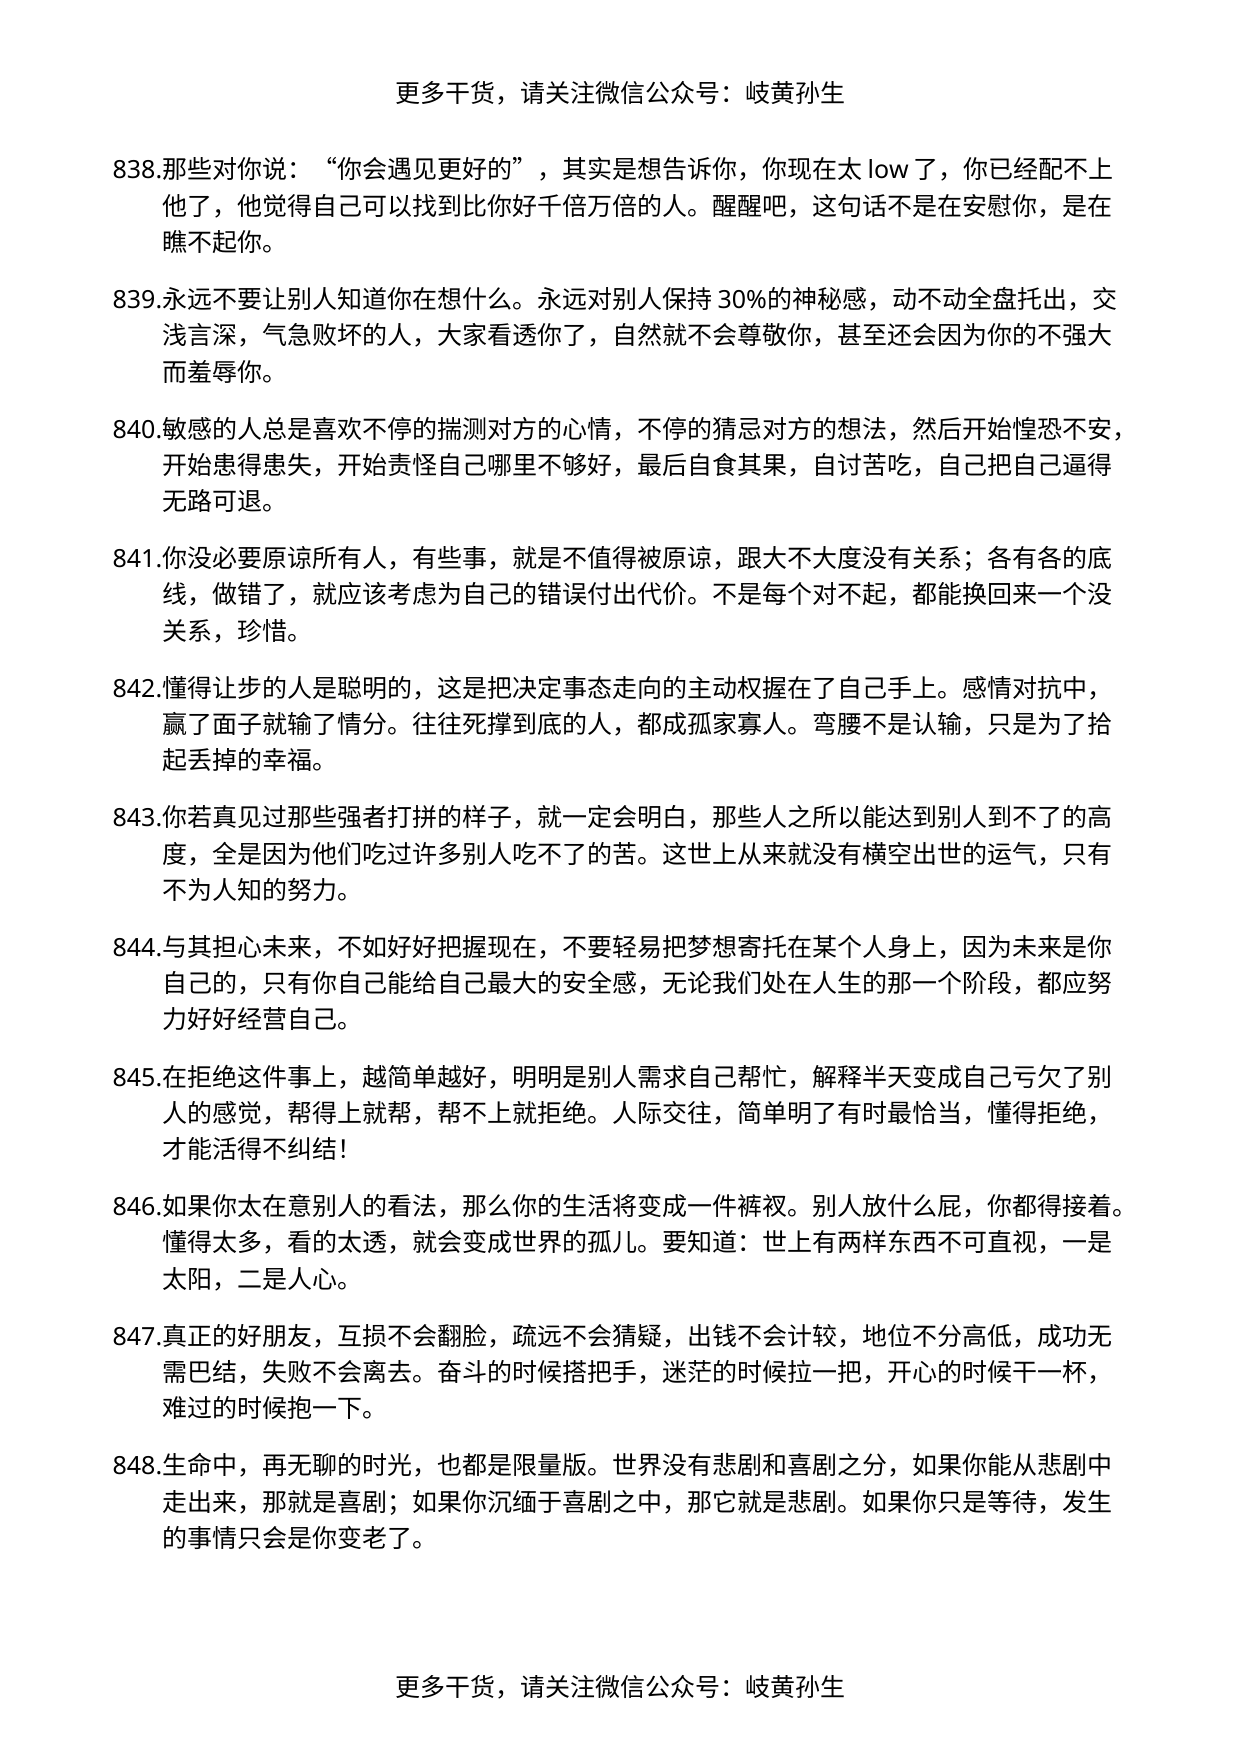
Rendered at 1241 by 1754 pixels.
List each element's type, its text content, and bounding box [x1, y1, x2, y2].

list 你若真见过那些强者打拼的样子，就一定会明白，那些人之所以能达到别人到不了的高度，全是因为他们吃过许多别人吃不了的苦。这世上从来就没有横空出世的运气，只有不为人知的努力。 [112, 798, 1128, 907]
list 与其担心未来，不如好好把握现在，不要轻易把梦想寄托在某个人身上，因为未来是你自己的，只有你自己能给自己最大的安全感，无论我们处在人生的那一个阶段，都应努力好好经营自己。 [112, 927, 1128, 1036]
list 那些对你说：“你会遇见更好的”，其实是想告诉你，你现在太low了，你已经配不上他了，他觉得自己可以找到比你好千倍万倍的人。醒醒吧，这句话不是在安慰你，是在瞧不起你。 [112, 150, 1128, 259]
list 永远不要让别人知道你在想什么。永远对别人保持30%的神秘感，动不动全盘托出，交浅言深，气急败坏的人，大家看透你了，自然就不会尊敬你，甚至还会因为你的不强大而羞辱你。 [112, 279, 1128, 388]
list 你没必要原谅所有人，有些事，就是不值得被原谅，跟大不大度没有关系；各有各的底线，做错了，就应该考虑为自己的错误付出代价。不是每个对不起，都能换回来一个没关系，珍惜。 [112, 539, 1128, 647]
list 真正的好朋友，互损不会翻脸，疏远不会猜疑，出钱不会计较，地位不分高低，成功无需巴结，失败不会离去。奋斗的时候搭把手，迷茫的时候拉一把，开心的时候干一杯，难过的时候抱一下。 [112, 1316, 1128, 1425]
list 生命中，再无聊的时光，也都是限量版。世界没有悲剧和喜剧之分，如果你能从悲剧中走出来，那就是喜剧；如果你沉缅于喜剧之中，那它就是悲剧。如果你只是等待，发生的事情只会是你变老了。 [112, 1446, 1128, 1554]
list 懂得让步的人是聪明的，这是把决定事态走向的主动权握在了自己手上。感情对抗中，赢了面子就输了情分。往往死撑到底的人，都成孤家寡人。弯腰不是认输，只是为了拾起丢掉的幸福。 [112, 668, 1128, 777]
list 如果你太在意别人的看法，那么你的生活将变成一件裤衩。别人放什么屁，你都得接着。懂得太多，看的太透，就会变成世界的孤儿。要知道：世上有两样东西不可直视，一是太阳，二是人心。 [112, 1187, 1128, 1295]
list 在拒绝这件事上，越简单越好，明明是别人需求自己帮忙，解释半天变成自己亏欠了别人的感觉，帮得上就帮，帮不上就拒绝。人际交往，简单明了有时最恰当，懂得拒绝，才能活得不纠结！ [112, 1057, 1128, 1166]
list 敏感的人总是喜欢不停的揣测对方的心情，不停的猜忌对方的想法，然后开始惶恐不安，开始患得患失，开始责怪自己哪里不够好，最后自食其果，自讨苦吃，自己把自己逼得无路可退。 [112, 409, 1128, 518]
